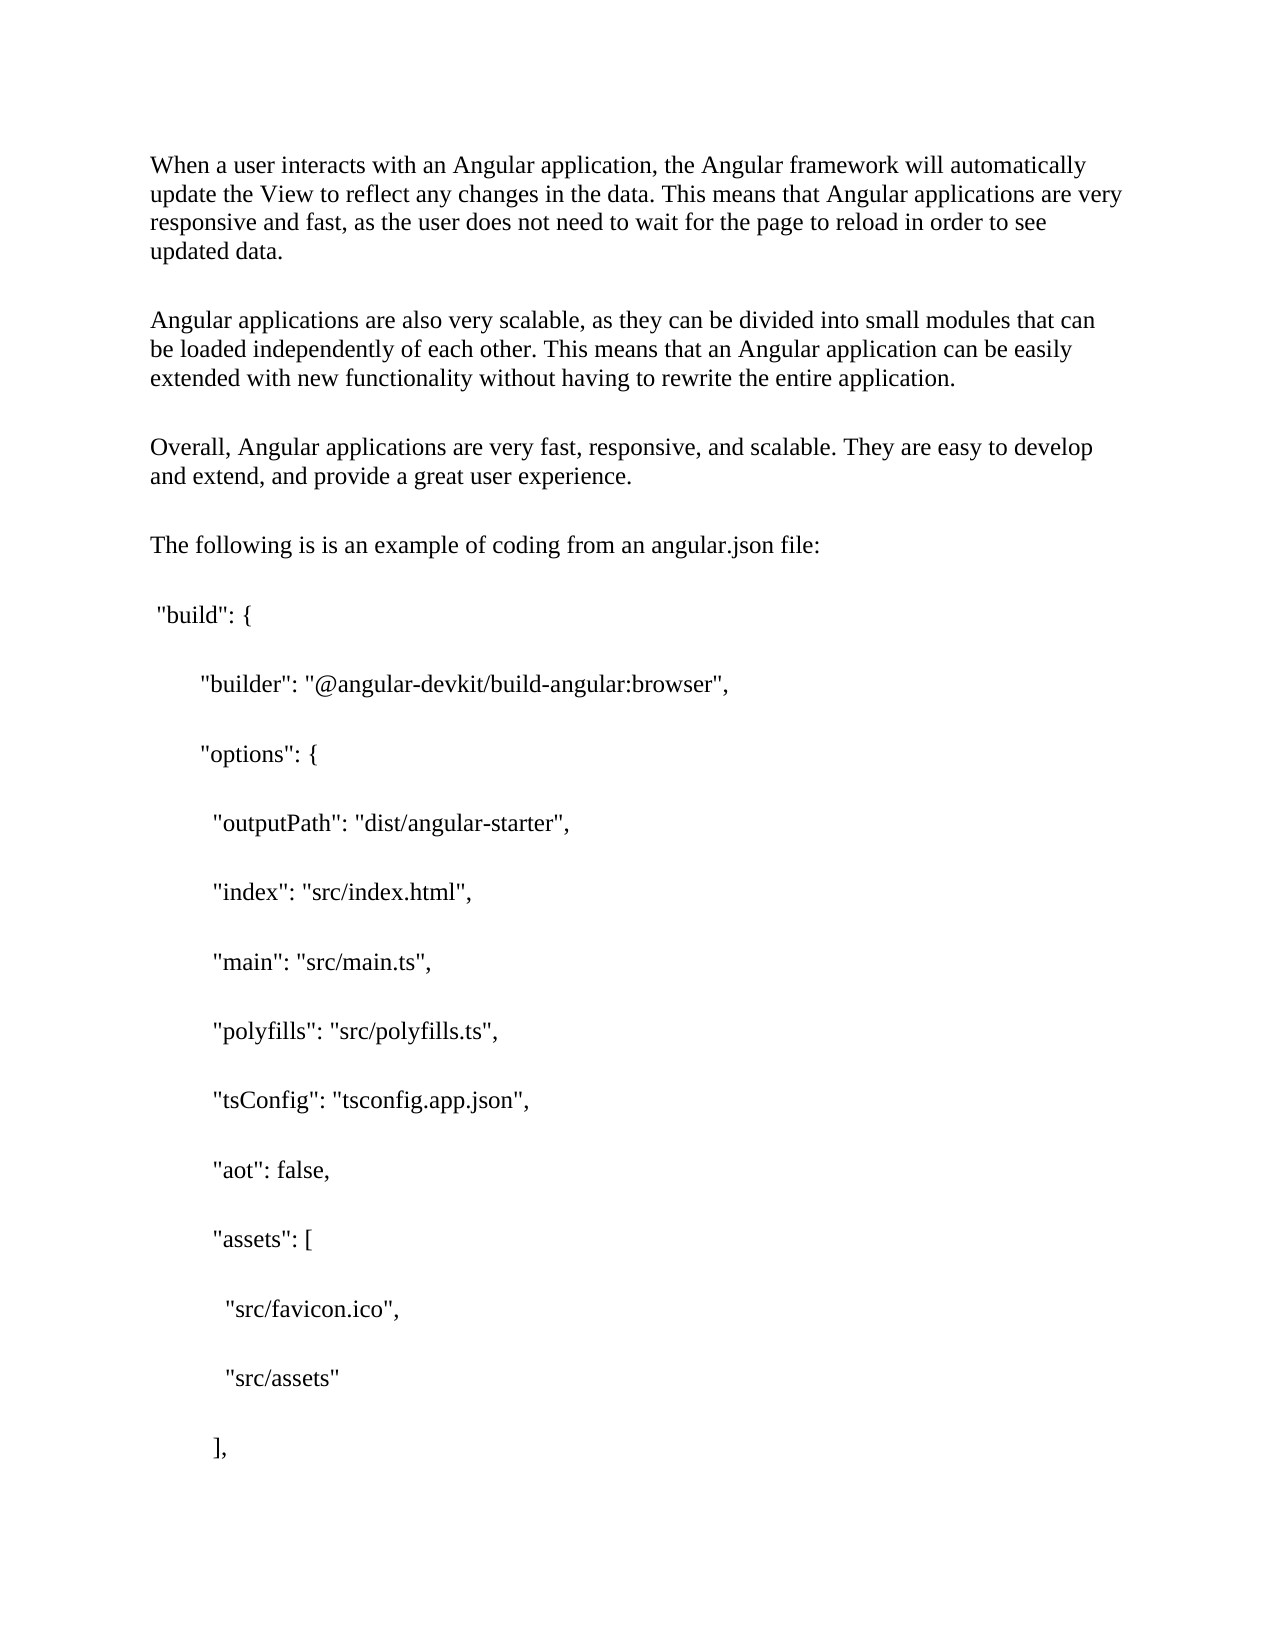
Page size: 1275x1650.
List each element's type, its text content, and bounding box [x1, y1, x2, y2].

text "builder": "@angular-devkit/build-angular:browser", [150, 669, 1125, 698]
text "aot": false, [150, 1155, 1125, 1184]
text ], [150, 1432, 1125, 1461]
text "src/assets" [150, 1363, 1125, 1392]
text "src/favicon.ico", [150, 1294, 1125, 1322]
text Overall, Angular applications are very fast, responsive, and scalable. They are easy to develop and extend, and provide a great user experience. [150, 432, 1125, 490]
text "tsConfig": "tsconfig.app.json", [150, 1086, 1125, 1114]
text "assets": [ [150, 1224, 1125, 1253]
text "outputPath": "dist/angular-starter", [150, 808, 1125, 837]
text "main": "src/main.ts", [150, 947, 1125, 976]
text The following is is an example of coding from an angular.json file: [150, 531, 1125, 559]
text "options": { [150, 739, 1125, 767]
text "build": { [150, 600, 1125, 629]
text "polyfills": "src/polyfills.ts", [150, 1016, 1125, 1045]
text When a user interacts with an Angular application, the Angular framework will automatically update the View to reflect any changes in the data. This means that Angular applications are very responsive and fast, as the user does not need to wait for the page to reload in order to see updated data. [150, 150, 1125, 265]
text "index": "src/index.html", [150, 877, 1125, 906]
text Angular applications are also very scalable, as they can be divided into small modules that can be loaded independently of each other. This means that an Angular application can be easily extended with new functionality without having to rewrite the entire application. [150, 306, 1125, 392]
